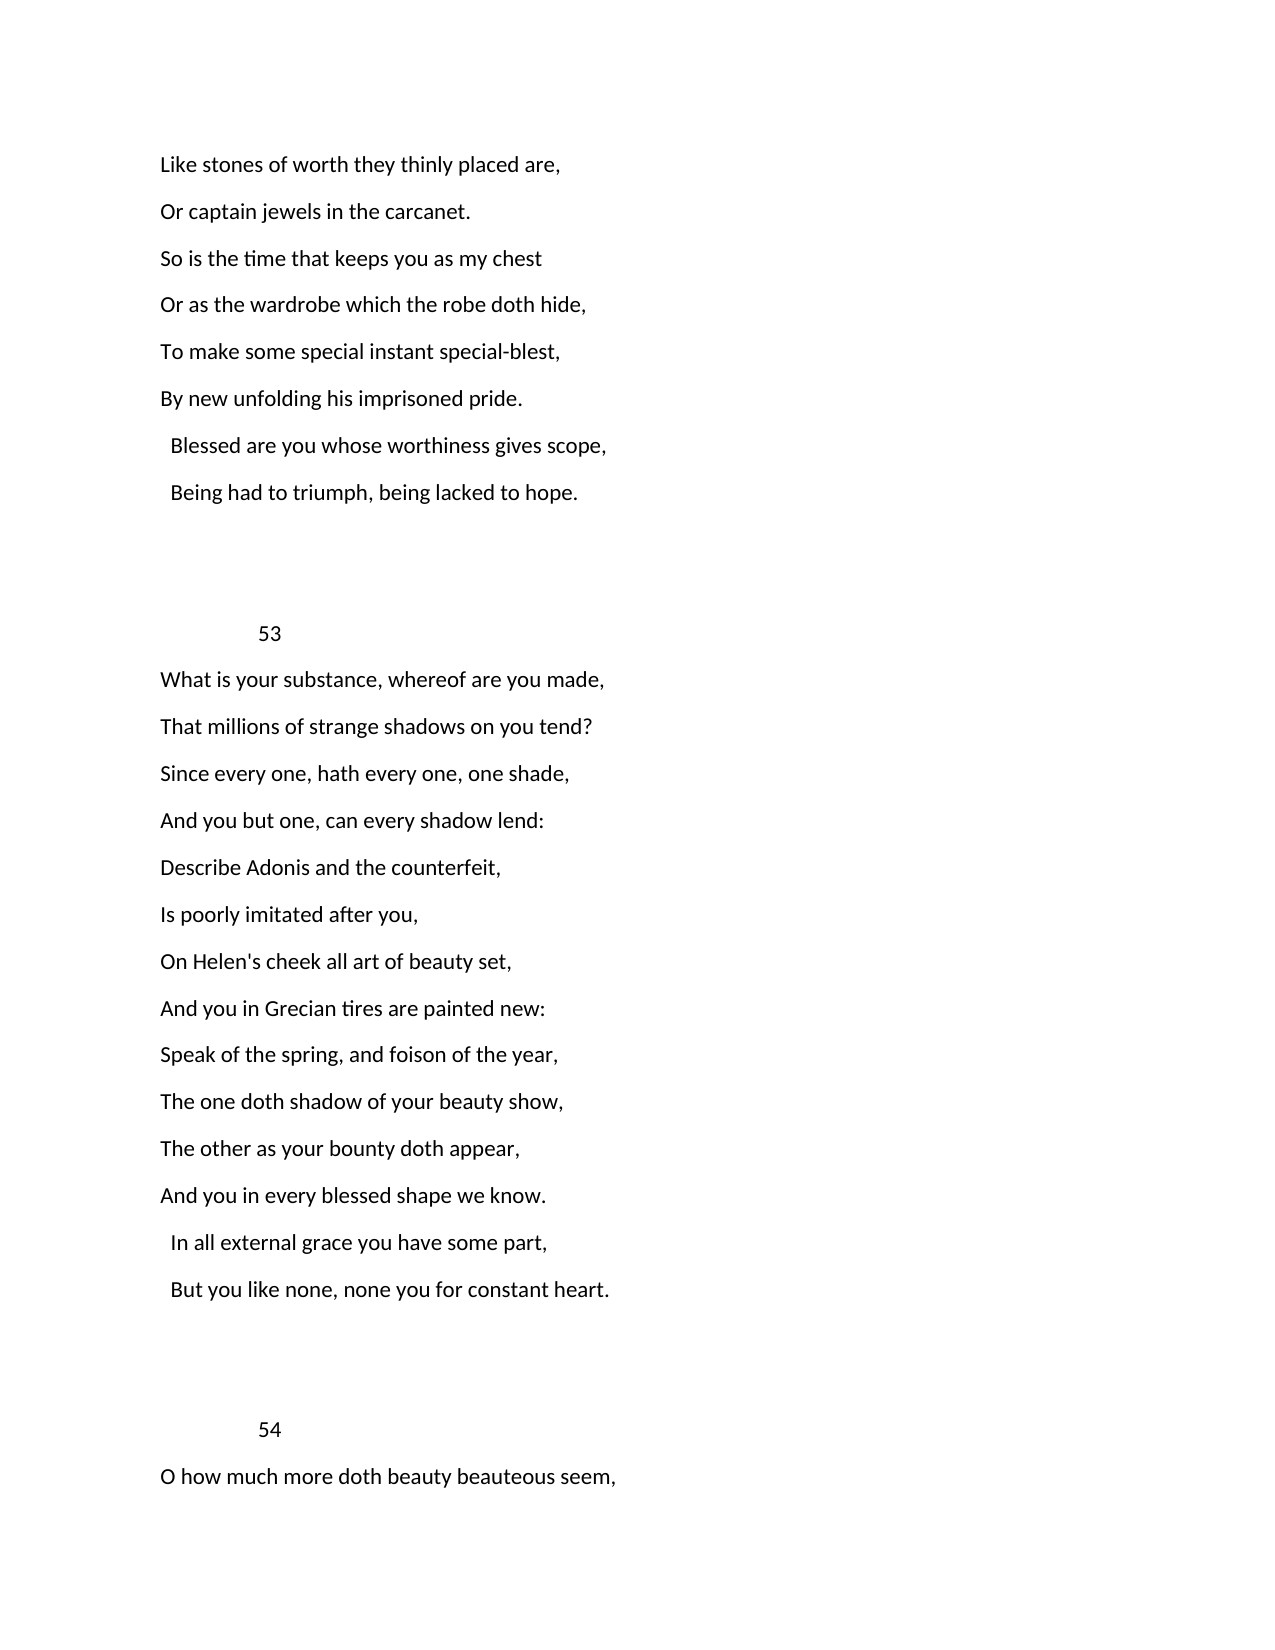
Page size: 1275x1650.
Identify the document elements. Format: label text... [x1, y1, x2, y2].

text So is the time that keeps you as my chest [150, 244, 1125, 272]
text Blessed are you whose worthiness gives scope, [150, 431, 1125, 459]
text But you like none, none you for constant heart. [150, 1275, 1125, 1303]
text The one doth shadow of your beauty show, [150, 1087, 1125, 1116]
text Since every one, hath every one, one shade, [150, 759, 1125, 787]
text Or captain jewels in the carcanet. [150, 197, 1125, 225]
text Like stones of worth they thinly placed are, [150, 150, 1125, 178]
text 54 [150, 1416, 1125, 1444]
text Or as the wardrobe which the robe doth hide, [150, 291, 1125, 319]
text Being had to triumph, being lacked to hope. [150, 478, 1125, 506]
text By new unfolding his imprisoned pride. [150, 384, 1125, 412]
text On Helen's cheek all art of beauty set, [150, 947, 1125, 975]
text That millions of strange shadows on you tend? [150, 712, 1125, 741]
text And you in every blessed shape we know. [150, 1181, 1125, 1209]
text 53 [150, 619, 1125, 647]
text What is your substance, whereof are you made, [150, 666, 1125, 694]
text And you in Grecian tires are painted new: [150, 994, 1125, 1022]
text In all external grace you have some part, [150, 1228, 1125, 1256]
text Speak of the spring, and foison of the year, [150, 1041, 1125, 1069]
text And you but one, can every shadow lend: [150, 806, 1125, 834]
text The other as your bounty doth appear, [150, 1134, 1125, 1162]
text O how much more doth beauty beauteous seem, [150, 1462, 1125, 1491]
text To make some special instant special-blest, [150, 337, 1125, 366]
text Is poorly imitated after you, [150, 900, 1125, 928]
text Describe Adonis and the counterfeit, [150, 853, 1125, 881]
